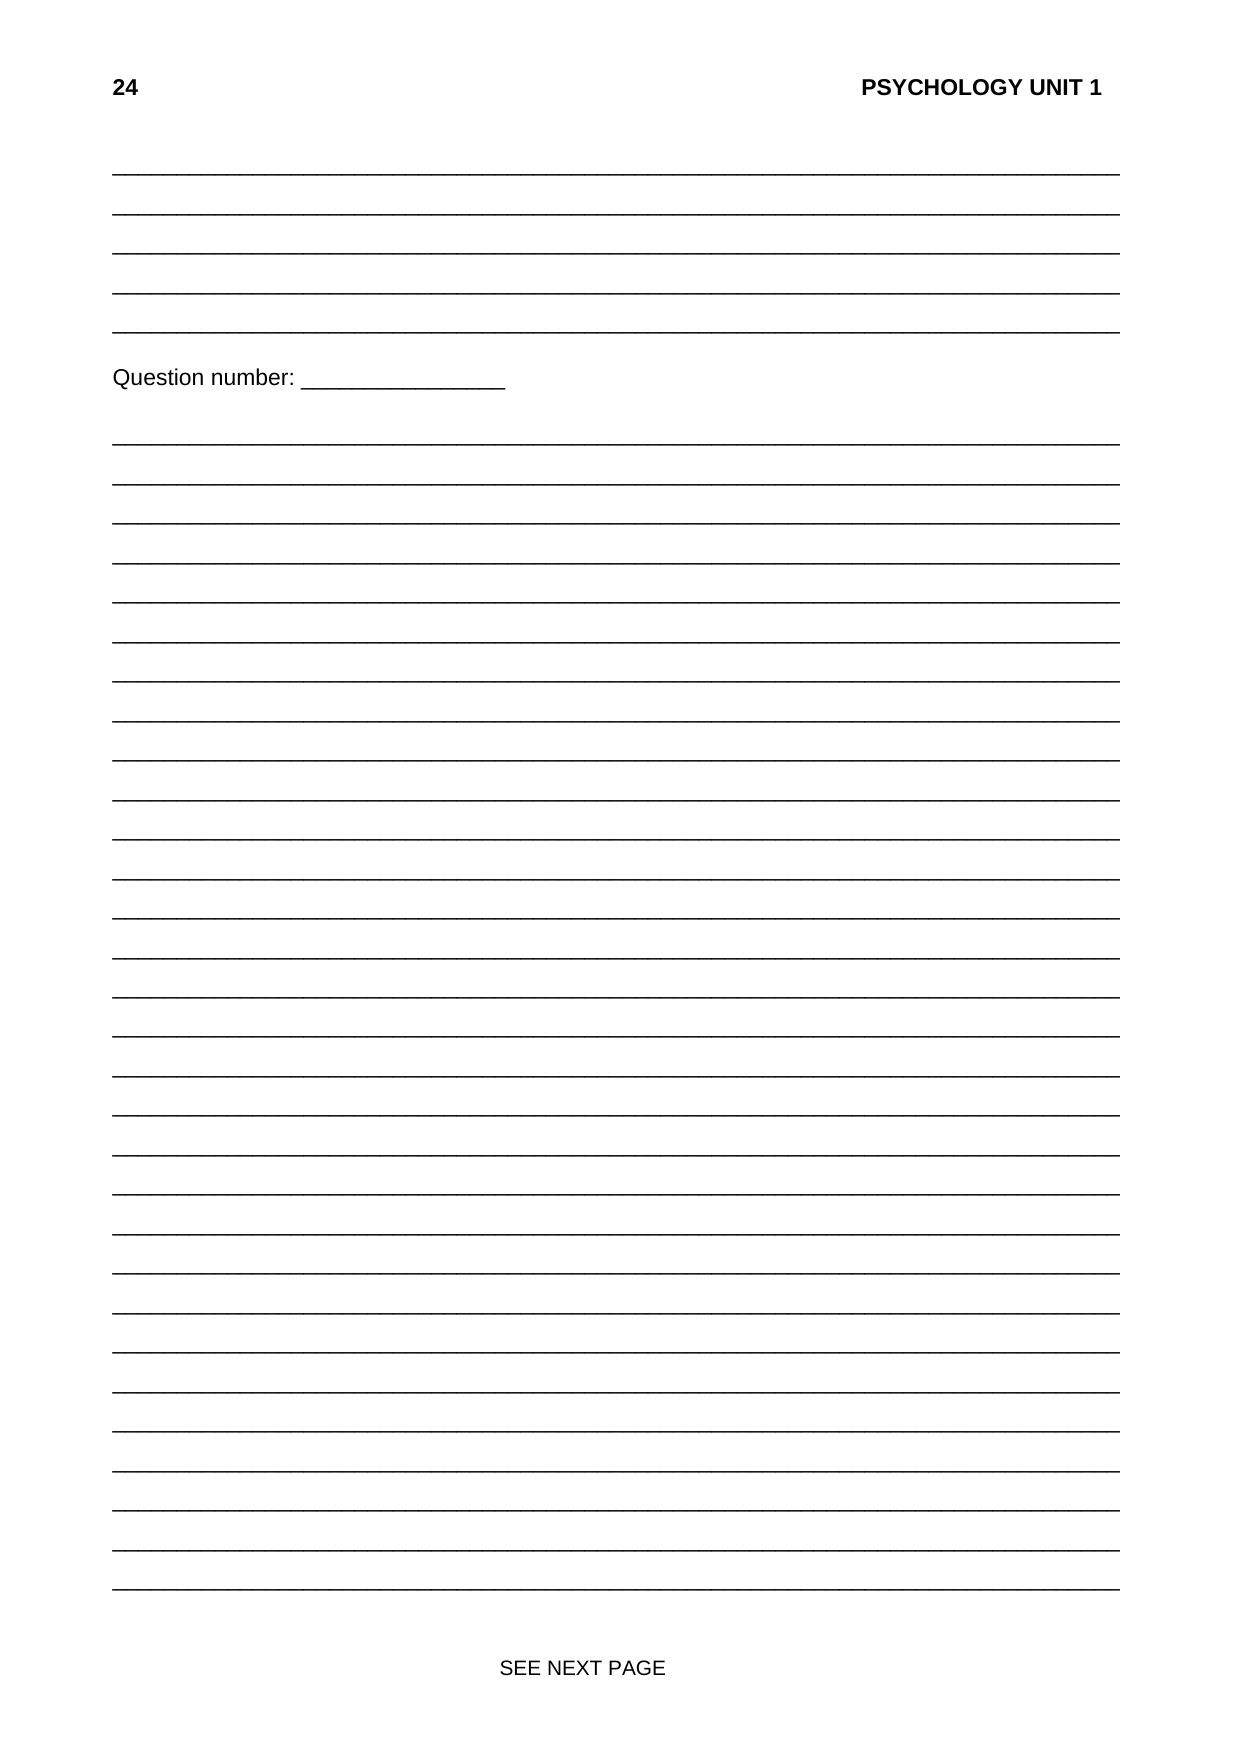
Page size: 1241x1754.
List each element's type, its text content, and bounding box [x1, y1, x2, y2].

text Question number: ________________ [112, 364, 1128, 390]
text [112, 150, 1128, 334]
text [112, 420, 1128, 1591]
